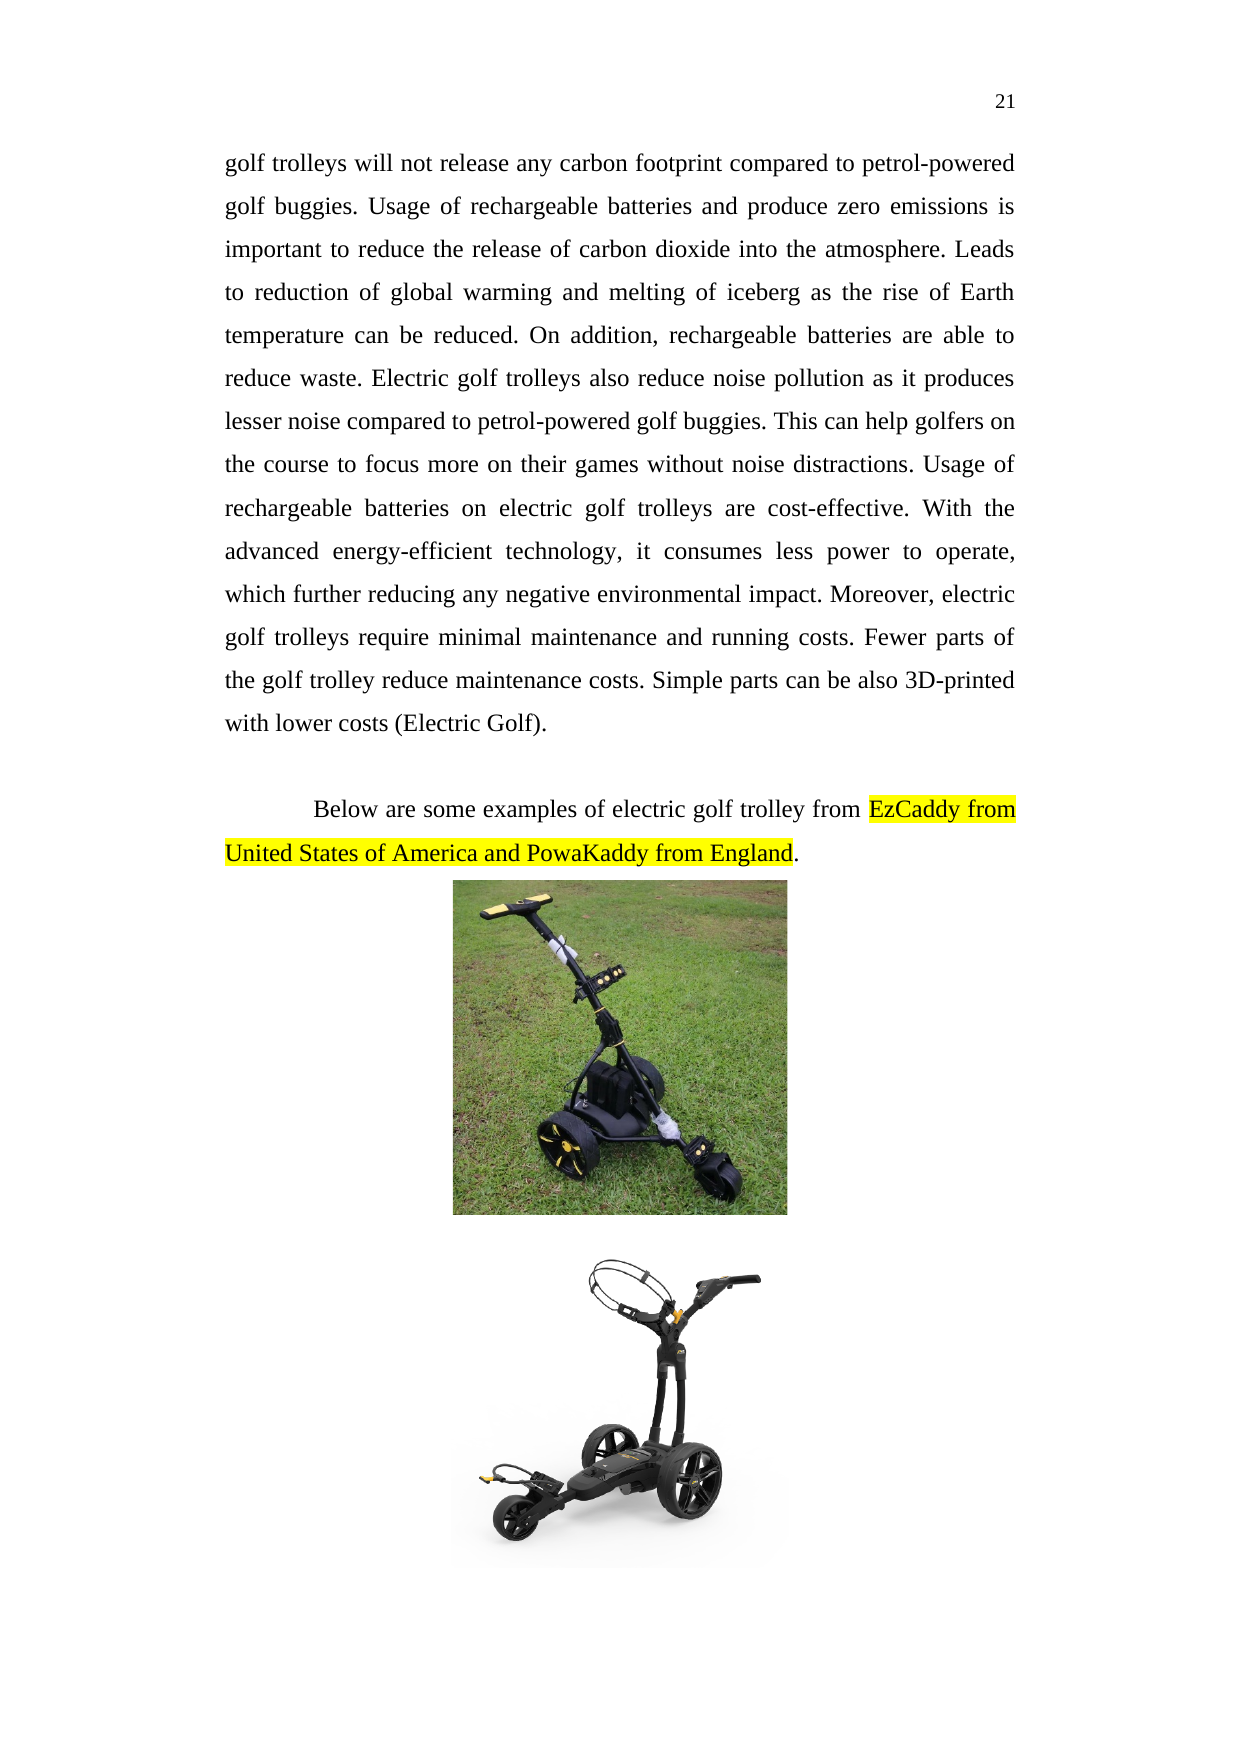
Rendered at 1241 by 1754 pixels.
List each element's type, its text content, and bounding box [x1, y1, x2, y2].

picture [451, 1229, 790, 1568]
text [224, 148, 1016, 737]
picture [452, 880, 788, 1215]
text Below are some examples of electric golf trolley from EzCaddy from United States of America and PowaKaddy from England. [224, 794, 1016, 866]
